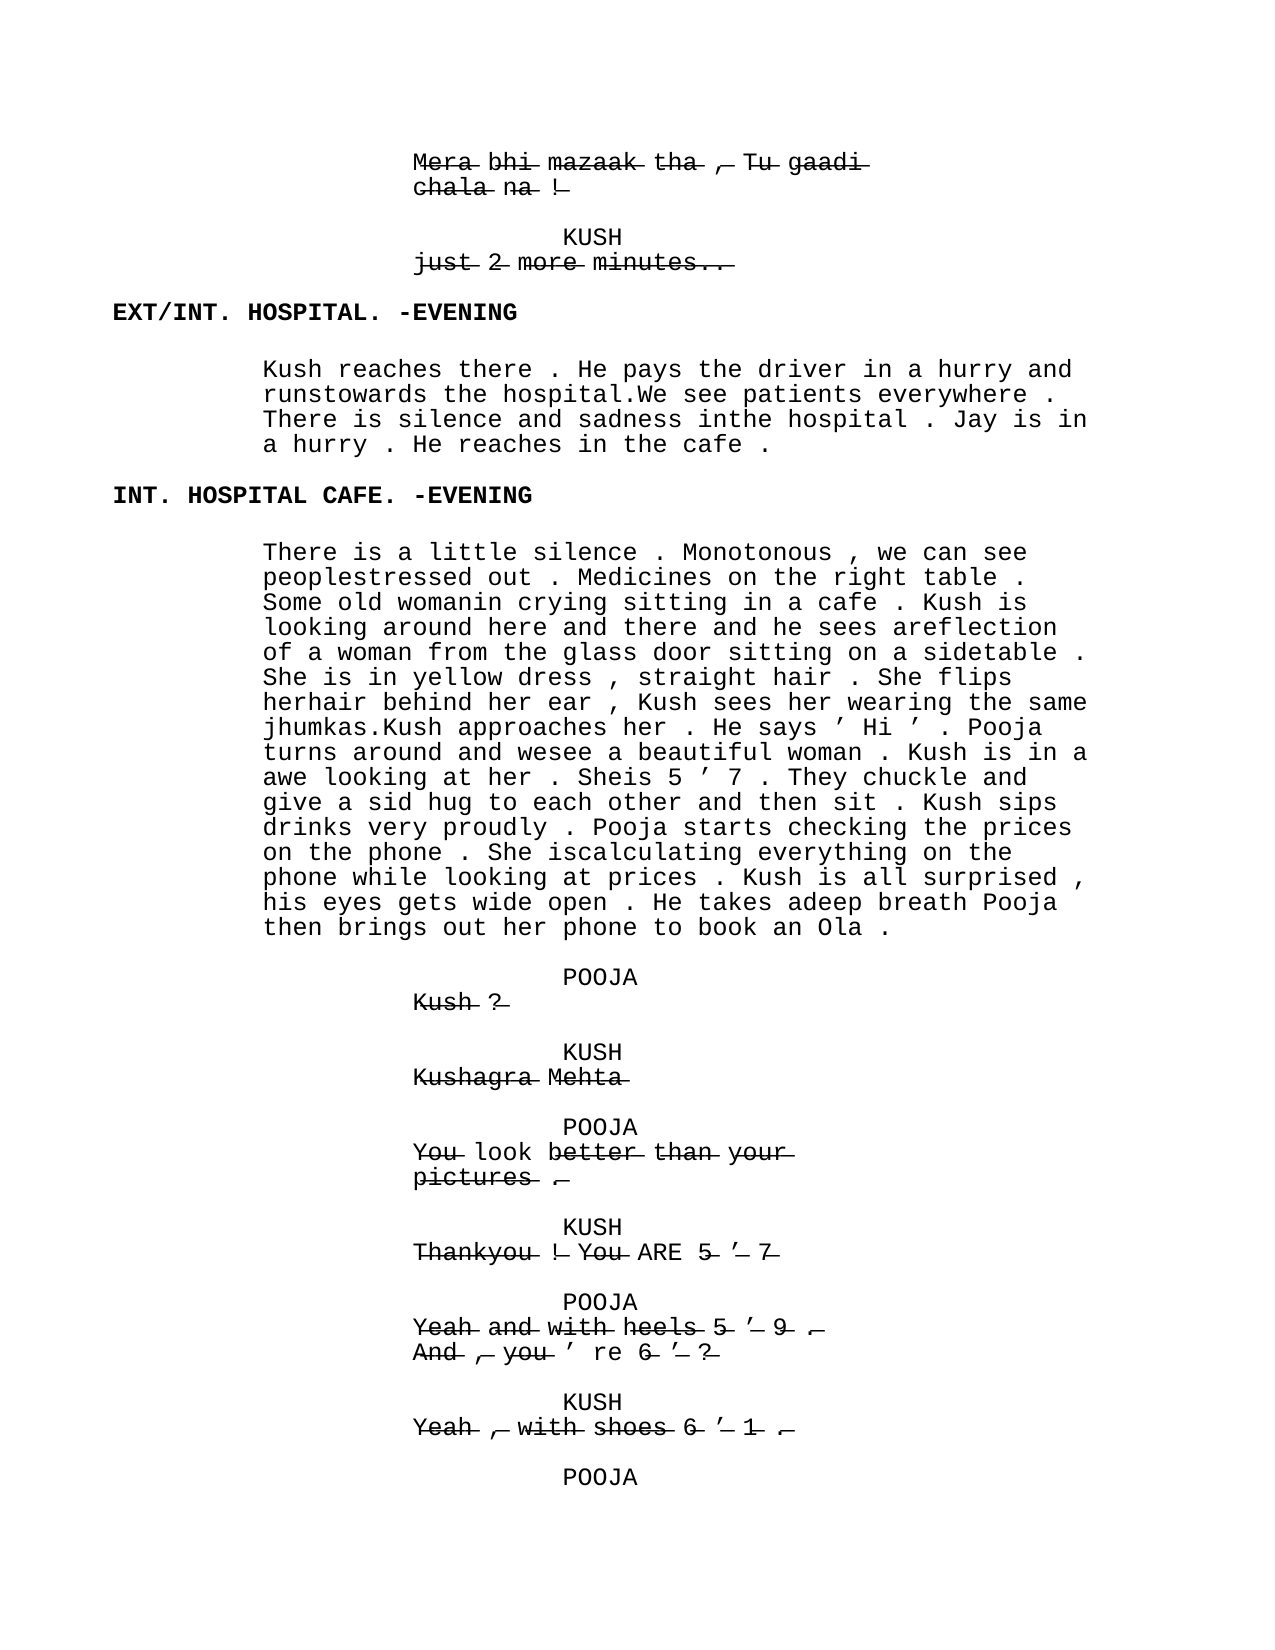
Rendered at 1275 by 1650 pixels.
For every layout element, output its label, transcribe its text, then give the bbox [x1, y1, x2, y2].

text EXT/INT. HOSPITAL. -EVENING [112, 300, 1087, 328]
text KUSH [562, 1215, 1087, 1240]
text Y̶e̶a̶h̶ a̶n̶d̶ w̶i̶t̶h̶ h̶e̶e̶l̶s̶ 5̶ ’̶ 9̶ .̶ A̶n̶d̶ ,̶ y̶o̶u̶ ’ re 6̶ ’̶ ?̶ [412, 1315, 900, 1365]
text KUSH [562, 1390, 1087, 1415]
text POOJA [562, 1290, 1087, 1315]
text Y̶e̶a̶h̶ ,̶ w̶i̶t̶h̶ s̶h̶o̶e̶s̶ 6̶ ’̶ 1̶ .̶ [412, 1415, 900, 1440]
text POOJA [562, 965, 1087, 990]
text KUSH [562, 225, 1087, 250]
text INT. HOSPITAL CAFE. -EVENING [112, 482, 1087, 511]
text POOJA [562, 1115, 1087, 1140]
text KUSH [562, 1040, 1087, 1065]
text j̶u̶s̶t̶ 2̶ m̶o̶r̶e̶ m̶i̶n̶u̶t̶e̶s̶.̶.̶ [412, 250, 900, 275]
text T̶h̶a̶n̶k̶y̶o̶u̶ !̶ Y̶o̶u̶ ARE 5̶ ’̶ 7̶ [412, 1240, 900, 1265]
text POOJA [562, 1465, 1087, 1490]
text Y̶o̶u̶ look b̶e̶t̶t̶e̶r̶ t̶h̶a̶n̶ y̶o̶u̶r̶ p̶i̶c̶t̶u̶r̶e̶s̶ .̶ [412, 1140, 900, 1190]
text Kush reaches there . He pays the driver in a hurry and runstowards the hospital.We see patients everywhere . There is silence and sadness inthe hospital . Jay is in a hurry . He reaches in the cafe . [262, 357, 1087, 457]
text K̶u̶s̶h̶a̶g̶r̶a̶ M̶e̶h̶t̶a̶ [412, 1065, 900, 1090]
text K̶u̶s̶h̶ ?̶ [412, 990, 900, 1015]
text There is a little silence . Monotonous , we can see peoplestressed out . Medicines on the right table . Some old womanin crying sitting in a cafe . Kush is looking around here and there and he sees areflection of a woman from the glass door sitting on a sidetable . She is in yellow dress , straight hair . She flips herhair behind her ear , Kush sees her wearing the same jhumkas.Kush approaches her . He says ’ Hi ’ . Pooja turns around and wesee a beautiful woman . Kush is in a awe looking at her . Sheis 5 ’ 7 . They chuckle and give a sid hug to each other and then sit . Kush sips drinks very proudly . Pooja starts checking the prices on the phone . She iscalculating everything on the phone while looking at prices . Kush is all surprised , his eyes gets wide open . He takes adeep breath Pooja then brings out her phone to book an Ola . [262, 540, 1087, 940]
text M̶e̶r̶a̶ b̶h̶i̶ m̶a̶z̶a̶a̶k̶ t̶h̶a̶ ,̶ T̶u̶ g̶a̶a̶d̶i̶ c̶h̶a̶l̶a̶ n̶a̶ !̶ [412, 150, 900, 200]
